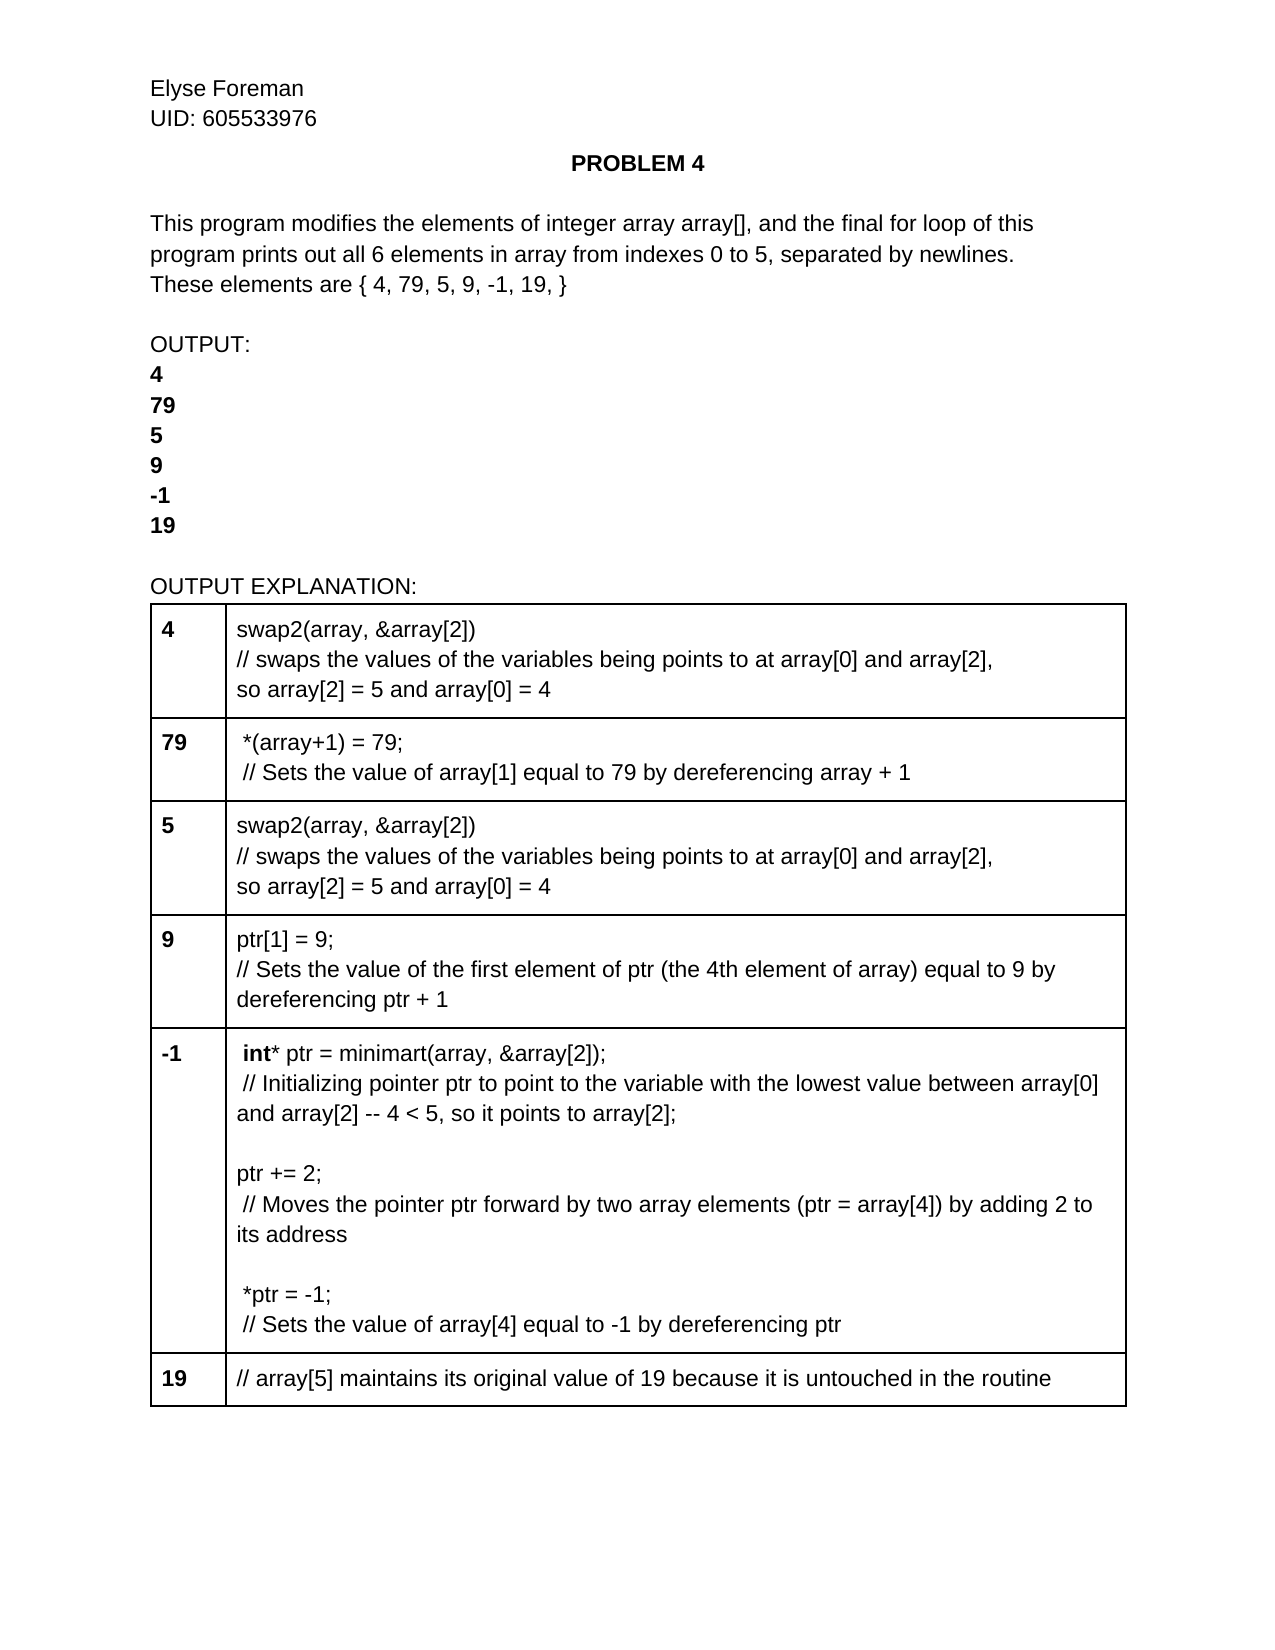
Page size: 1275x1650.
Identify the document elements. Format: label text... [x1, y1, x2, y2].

table_cell // array[5] maintains its original value of 19 because it is untouched in the routine [227, 1354, 1125, 1405]
table_cell 79 [152, 719, 225, 800]
table_cell 9 [152, 916, 225, 1027]
text 9 [150, 452, 1125, 478]
table_header swap2(array, &array[2]) // swaps the values of the variables being points to at array[0] and array[2], so array[2] = 5 and array[0] = 4 [227, 605, 1125, 717]
table_cell swap2(array, &array[2]) // swaps the values of the variables being points to at array[0] and array[2], so array[2] = 5 and array[0] = 4 [227, 802, 1125, 913]
text 4 [150, 361, 1125, 388]
table_cell *(array+1) = 79; // Sets the value of array[1] equal to 79 by dereferencing array + 1 [227, 719, 1125, 800]
table_cell 19 [152, 1354, 225, 1405]
text -1 [150, 482, 1125, 509]
text 19 [150, 512, 1125, 539]
table_header 4 [152, 605, 225, 717]
text OUTPUT: [150, 331, 1125, 358]
text OUTPUT EXPLANATION: [150, 573, 1125, 599]
text 79 [150, 392, 1125, 418]
text These elements are { 4, 79, 5, 9, -1, 19, } [150, 271, 1125, 297]
table_cell -1 [152, 1029, 225, 1352]
text PROBLEM 4 [150, 150, 1125, 176]
table_cell ptr[1] = 9; // Sets the value of the first element of ptr (the 4th element of array) equal to 9 by dereferencing ptr + 1 [227, 916, 1125, 1027]
text 5 [150, 422, 1125, 448]
table_cell int* ptr = minimart(array, &array[2]); // Initializing pointer ptr to point to the variable with the lowest value between array[0] and array[2] -- 4 < 5, so it points to array[2]; ptr += 2; // Moves the pointer ptr forward by two array elements (ptr = array[4]) by adding 2 to its address *ptr = -1; // Sets the value of array[4] equal to -1 by dereferencing ptr [227, 1029, 1125, 1352]
table_cell 5 [152, 802, 225, 913]
text This program modifies the elements of integer array array[], and the final for loop of this program prints out all 6 elements in array from indexes 0 to 5, separated by newlines. [150, 210, 1125, 267]
